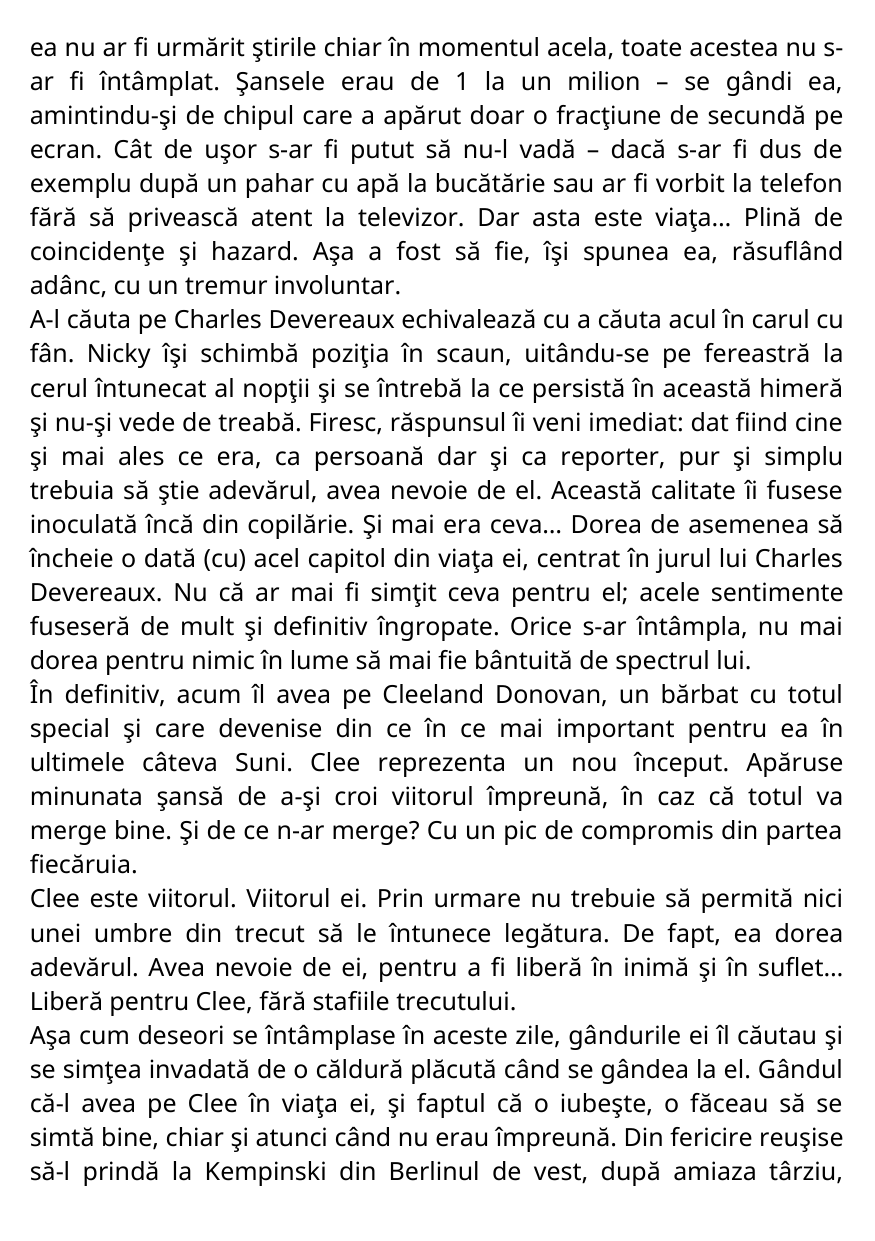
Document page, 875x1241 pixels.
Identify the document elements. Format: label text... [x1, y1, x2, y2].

text În definitiv, acum îl avea pe Cleeland Donovan, un bărbat cu totul special şi care devenise din ce în ce mai important pentru ea în ultimele câteva Suni. Clee reprezenta un nou început. Apăruse minunata şansă de a-şi croi viitorul împreună, în caz că totul va merge bine. Şi de ce n-ar merge? Cu un pic de compromis din partea fiecăruia. [29, 677, 844, 881]
text Clee este viitorul. Viitorul ei. Prin urmare nu trebuie să permită nici unei umbre din trecut să le întunece legătura. De fapt, ea dorea adevărul. Avea nevoie de ei, pentru a fi liberă în inimă şi în suflet… Liberă pentru Clee, fără stafiile trecutului. [29, 881, 844, 1017]
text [29, 1017, 844, 1188]
text A-l căuta pe Charles Devereaux echivalează cu a căuta acul în carul cu fân. Nicky îşi schimbă poziţia în scaun, uitându-se pe fereastră la cerul întunecat al nopţii şi se întrebă la ce persistă în această himeră şi nu-şi vede de treabă. Firesc, răspunsul îi veni imediat: dat fiind cine şi mai ales ce era, ca persoană dar şi ca reporter, pur şi simplu trebuia să ştie adevărul, avea nevoie de el. Această calitate îi fusese inoculată încă din copilărie. Şi mai era ceva… Dorea de asemenea să încheie o dată (cu) acel capitol din viaţa ei, centrat în jurul lui Charles Devereaux. Nu că ar mai fi simţit ceva pentru el; acele sentimente fuseseră de mult şi definitiv îngropate. Orice s-ar întâmpla, nu mai dorea pentru nimic în lume să mai fie bântuită de spectrul lui. [29, 302, 844, 677]
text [29, 29, 844, 302]
